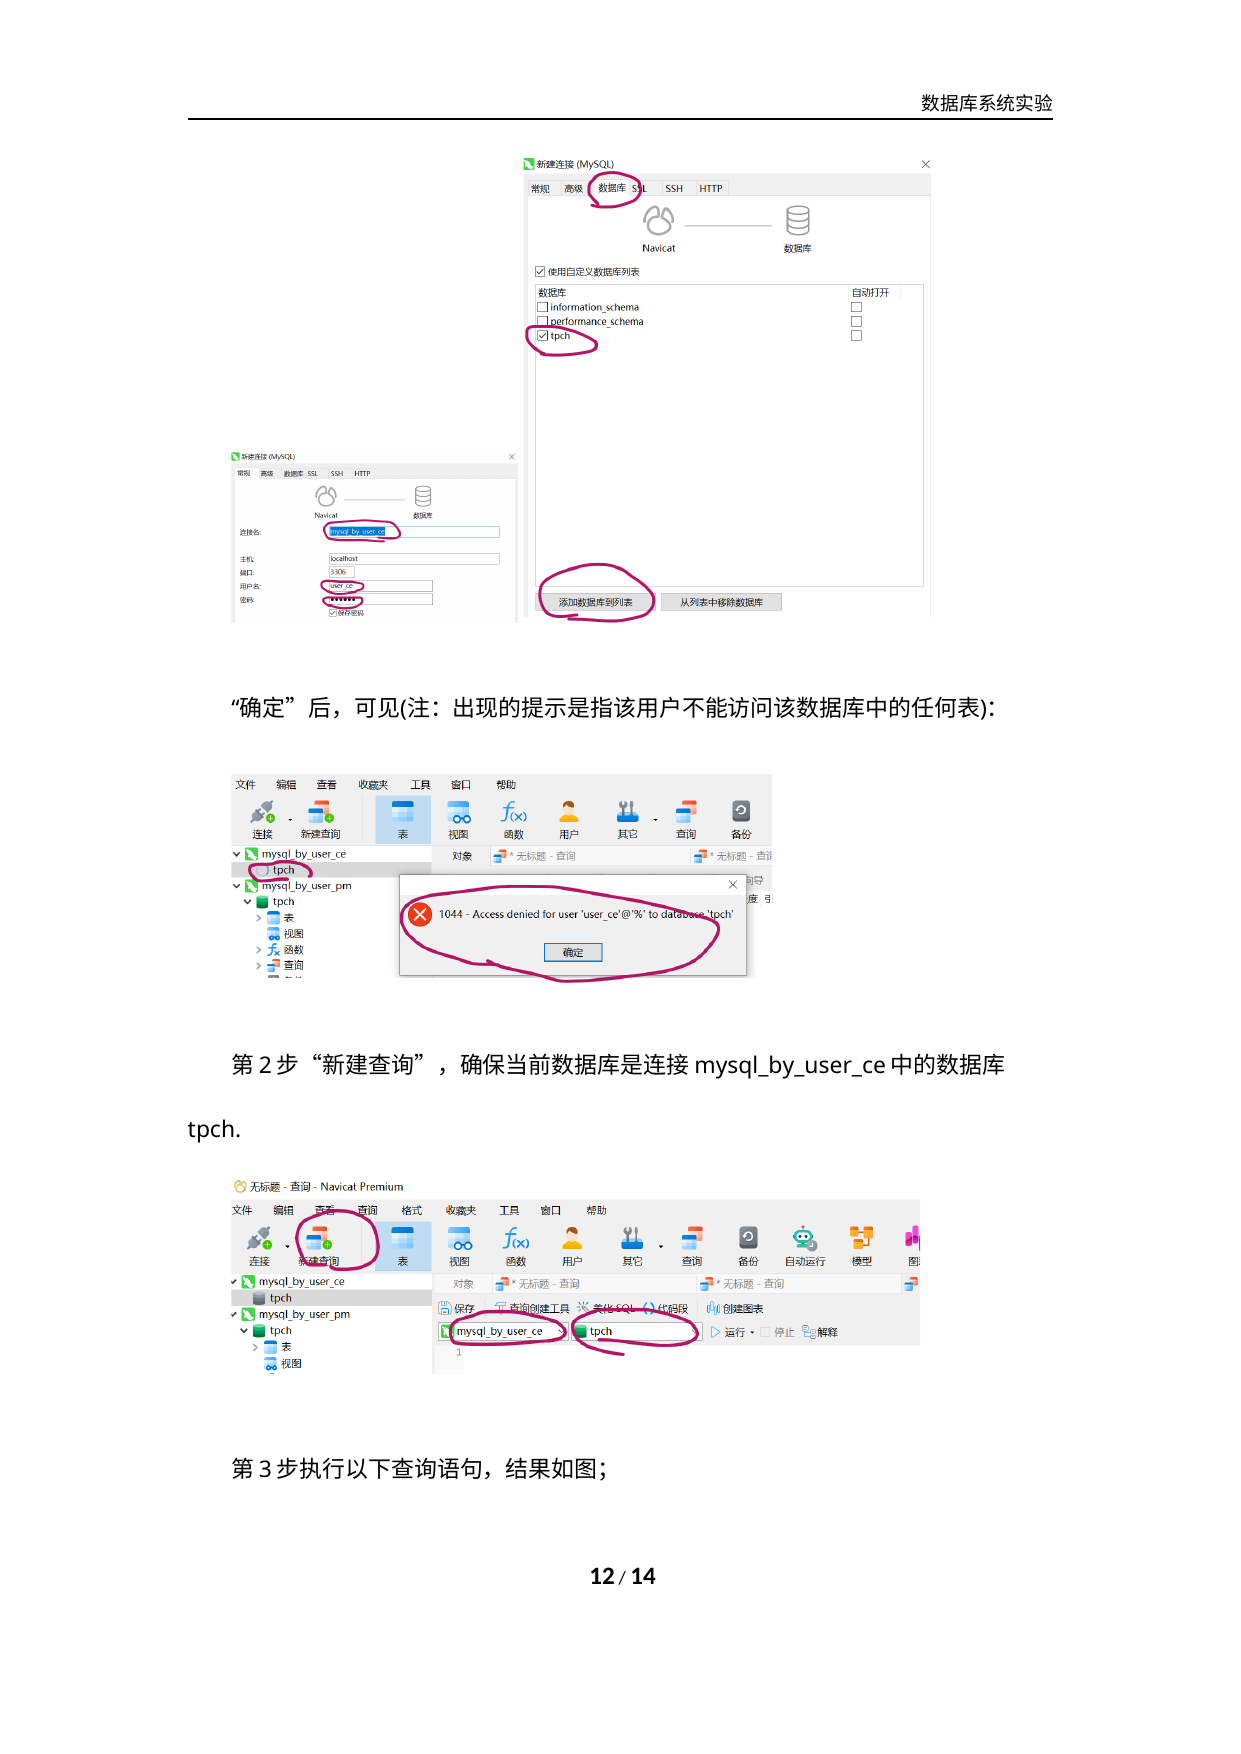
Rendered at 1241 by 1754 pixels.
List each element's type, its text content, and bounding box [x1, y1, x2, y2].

picture [231, 451, 519, 623]
text 第3步执行以下查询语句，结果如图； [187, 1435, 1053, 1500]
picture [231, 1176, 921, 1374]
picture [523, 156, 932, 623]
text 第2步“新建查询”，确保当前数据库是连接 mysql_by_user_ce中的数据库 tpch. [187, 1031, 1053, 1144]
text “确定”后，可见(注：出现的提示是指该用户不能访问该数据库中的任何表)： [187, 674, 1053, 739]
picture [231, 772, 773, 984]
